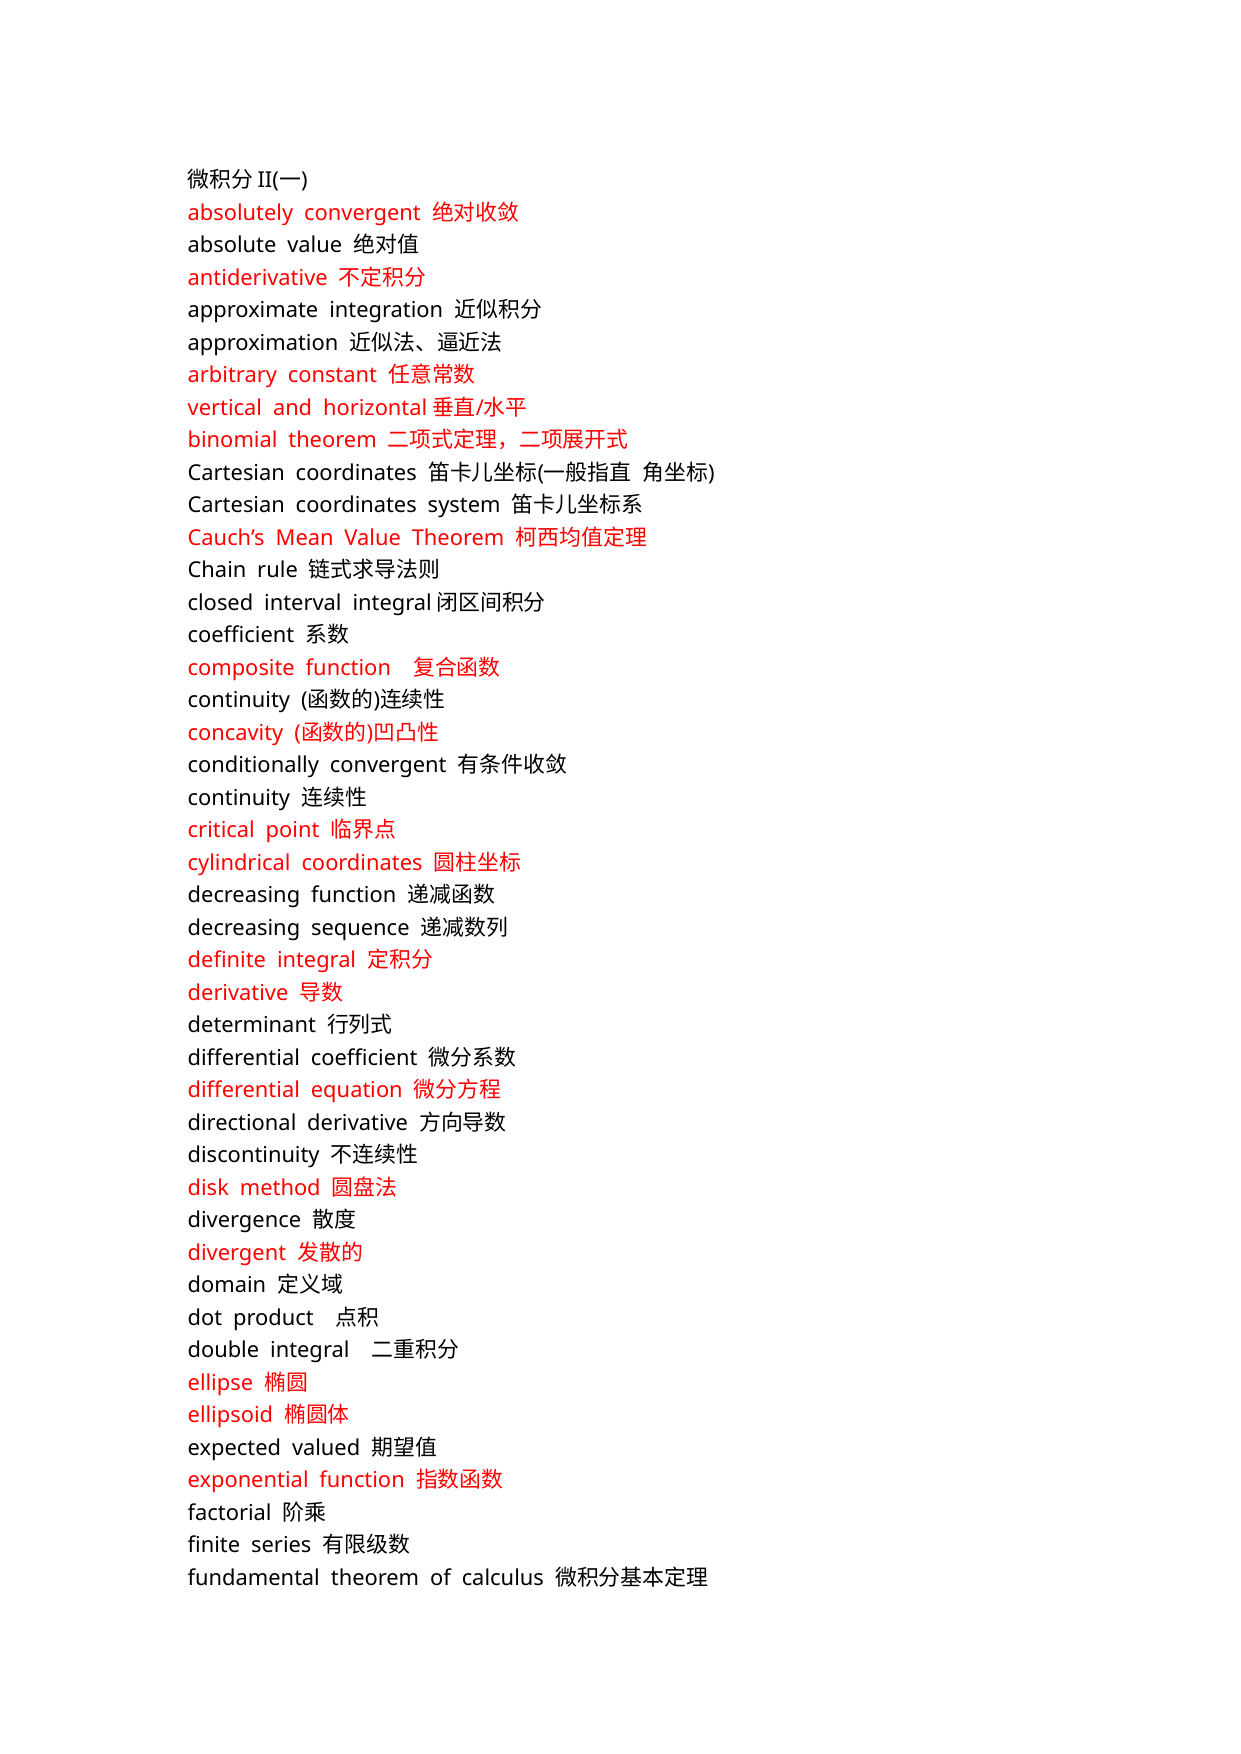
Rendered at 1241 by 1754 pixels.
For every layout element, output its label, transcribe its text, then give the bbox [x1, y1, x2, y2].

text definite integral 定积分 [187, 942, 1053, 974]
text binomial theorem 二项式定理，二项展开式 [187, 422, 1053, 454]
text differential coefficient 微分系数 [187, 1039, 1053, 1072]
text Cartesian coordinates system 笛卡儿坐标系 [187, 487, 1053, 519]
text discontinuity 不连续性 [187, 1137, 1053, 1169]
text cylindrical coordinates 圆柱坐标 [187, 844, 1053, 877]
text Chain rule 链式求导法则 [187, 552, 1053, 584]
text disk method 圆盘法 [187, 1169, 1053, 1202]
text Cartesian coordinates 笛卡儿坐标(一般指直 角坐标) [187, 454, 1053, 487]
text absolutely convergent 绝对收敛 [187, 194, 1053, 227]
text conditionally convergent 有条件收敛 [187, 747, 1053, 779]
text ellipsoid 椭圆体 [187, 1397, 1053, 1429]
text Cauch’s Mean Value Theorem 柯西均值定理 [187, 519, 1053, 552]
text 微积分II(一) [187, 162, 1053, 194]
text domain 定义域 [187, 1267, 1053, 1299]
text divergence 散度 [187, 1202, 1053, 1234]
text concavity (函数的)凹凸性 [187, 714, 1053, 747]
text decreasing function 递减函数 [187, 877, 1053, 909]
text decreasing sequence 递减数列 [187, 909, 1053, 942]
text exponential function 指数函数 [187, 1462, 1053, 1494]
text continuity (函数的)连续性 [187, 682, 1053, 714]
text derivative 导数 [187, 974, 1053, 1007]
text expected valued 期望值 [187, 1429, 1053, 1462]
text continuity 连续性 [187, 779, 1053, 812]
text approximate integration 近似积分 [187, 292, 1053, 324]
text divergent 发散的 [187, 1234, 1053, 1267]
text dot product 点积 [187, 1299, 1053, 1332]
text differential equation 微分方程 [187, 1072, 1053, 1104]
text vertical and horizontal垂直/水平 [187, 389, 1053, 422]
text fundamental theorem of calculus 微积分基本定理 [187, 1559, 1053, 1592]
text determinant 行列式 [187, 1007, 1053, 1039]
text composite function 复合函数 [187, 649, 1053, 682]
text double integral 二重积分 [187, 1332, 1053, 1364]
text antiderivative 不定积分 [187, 259, 1053, 292]
text finite series 有限级数 [187, 1527, 1053, 1559]
text coefficient 系数 [187, 617, 1053, 649]
text arbitrary constant 任意常数 [187, 357, 1053, 389]
text factorial 阶乘 [187, 1494, 1053, 1527]
text closed interval integral闭区间积分 [187, 584, 1053, 617]
text ellipse 椭圆 [187, 1364, 1053, 1397]
text directional derivative 方向导数 [187, 1104, 1053, 1137]
text absolute value 绝对值 [187, 227, 1053, 259]
text approximation 近似法、逼近法 [187, 324, 1053, 357]
text critical point 临界点 [187, 812, 1053, 844]
